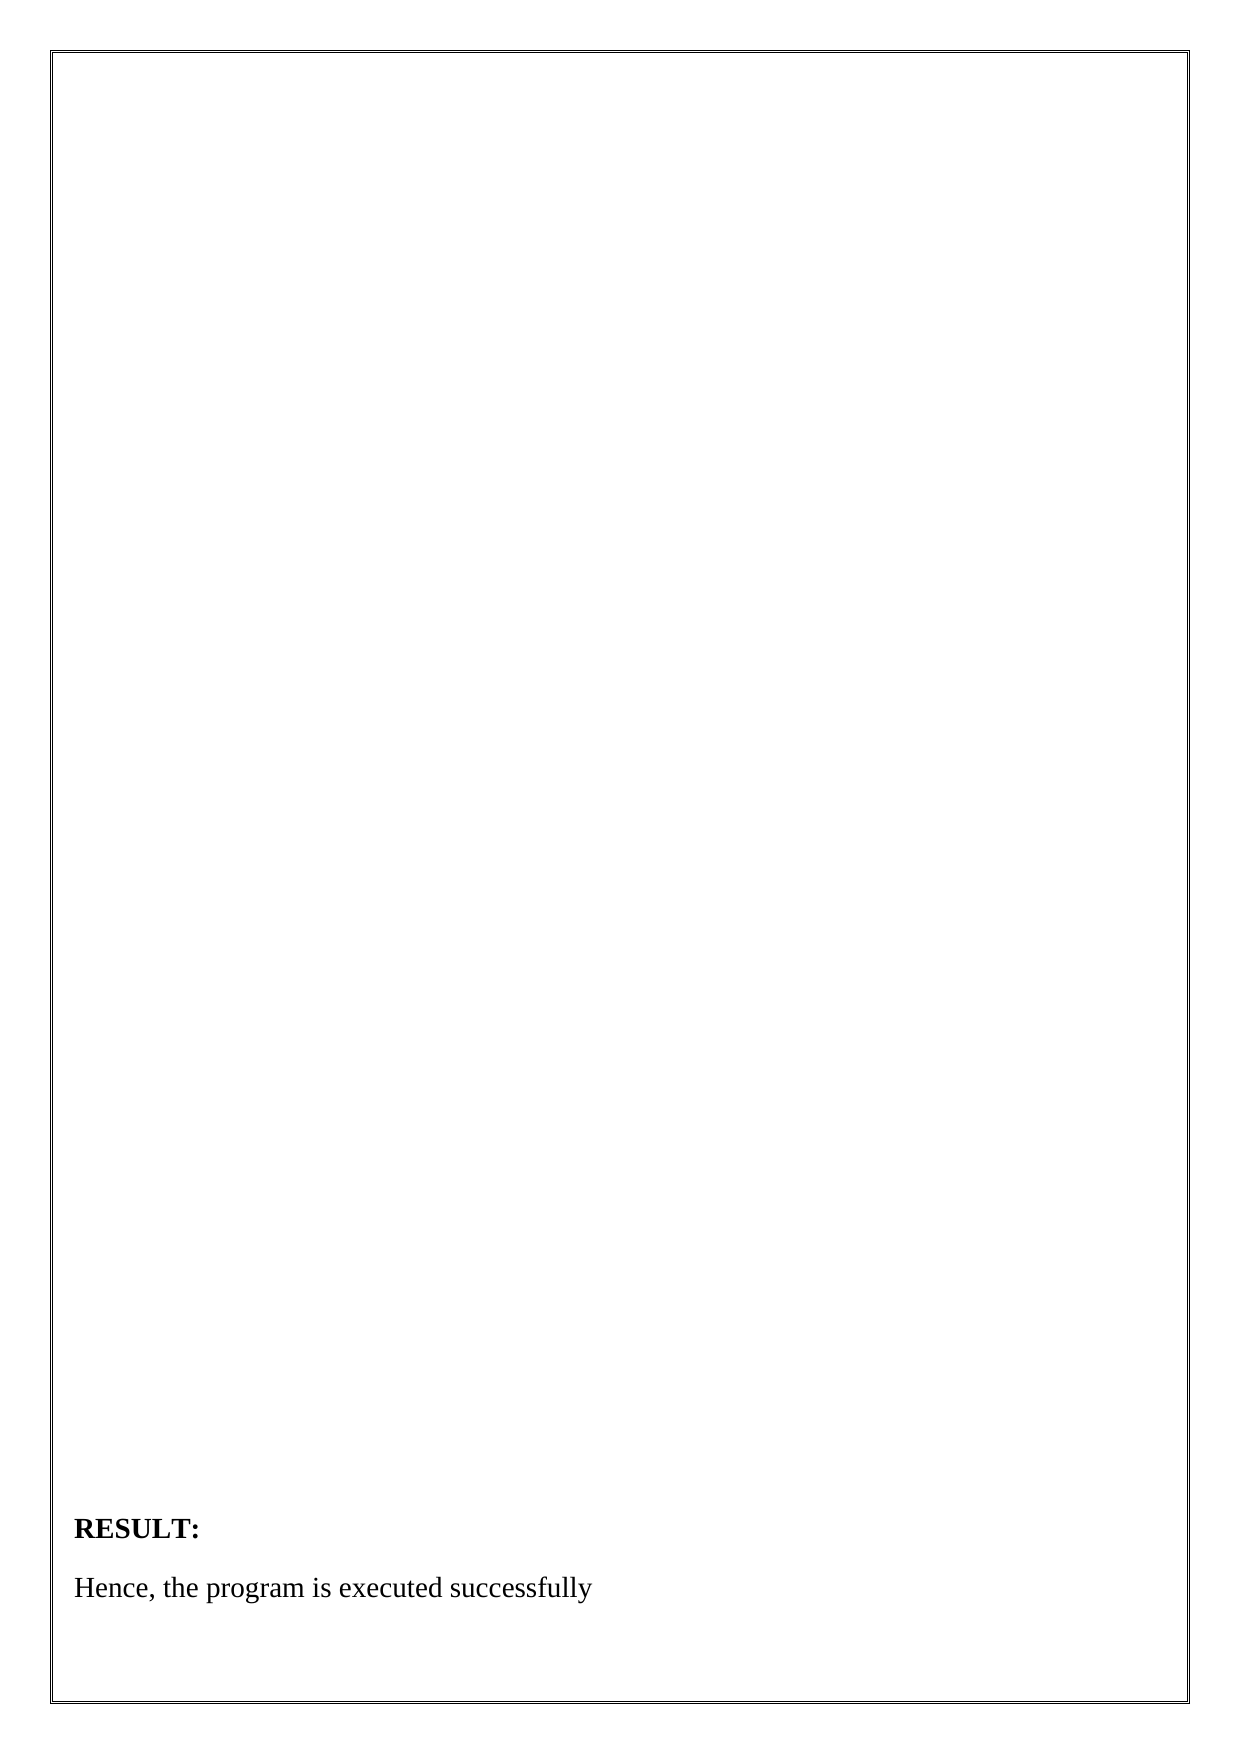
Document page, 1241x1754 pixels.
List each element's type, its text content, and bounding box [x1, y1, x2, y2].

text Hence, the program is executed successfully [74, 1570, 1181, 1604]
text RESULT: [74, 1511, 1181, 1544]
